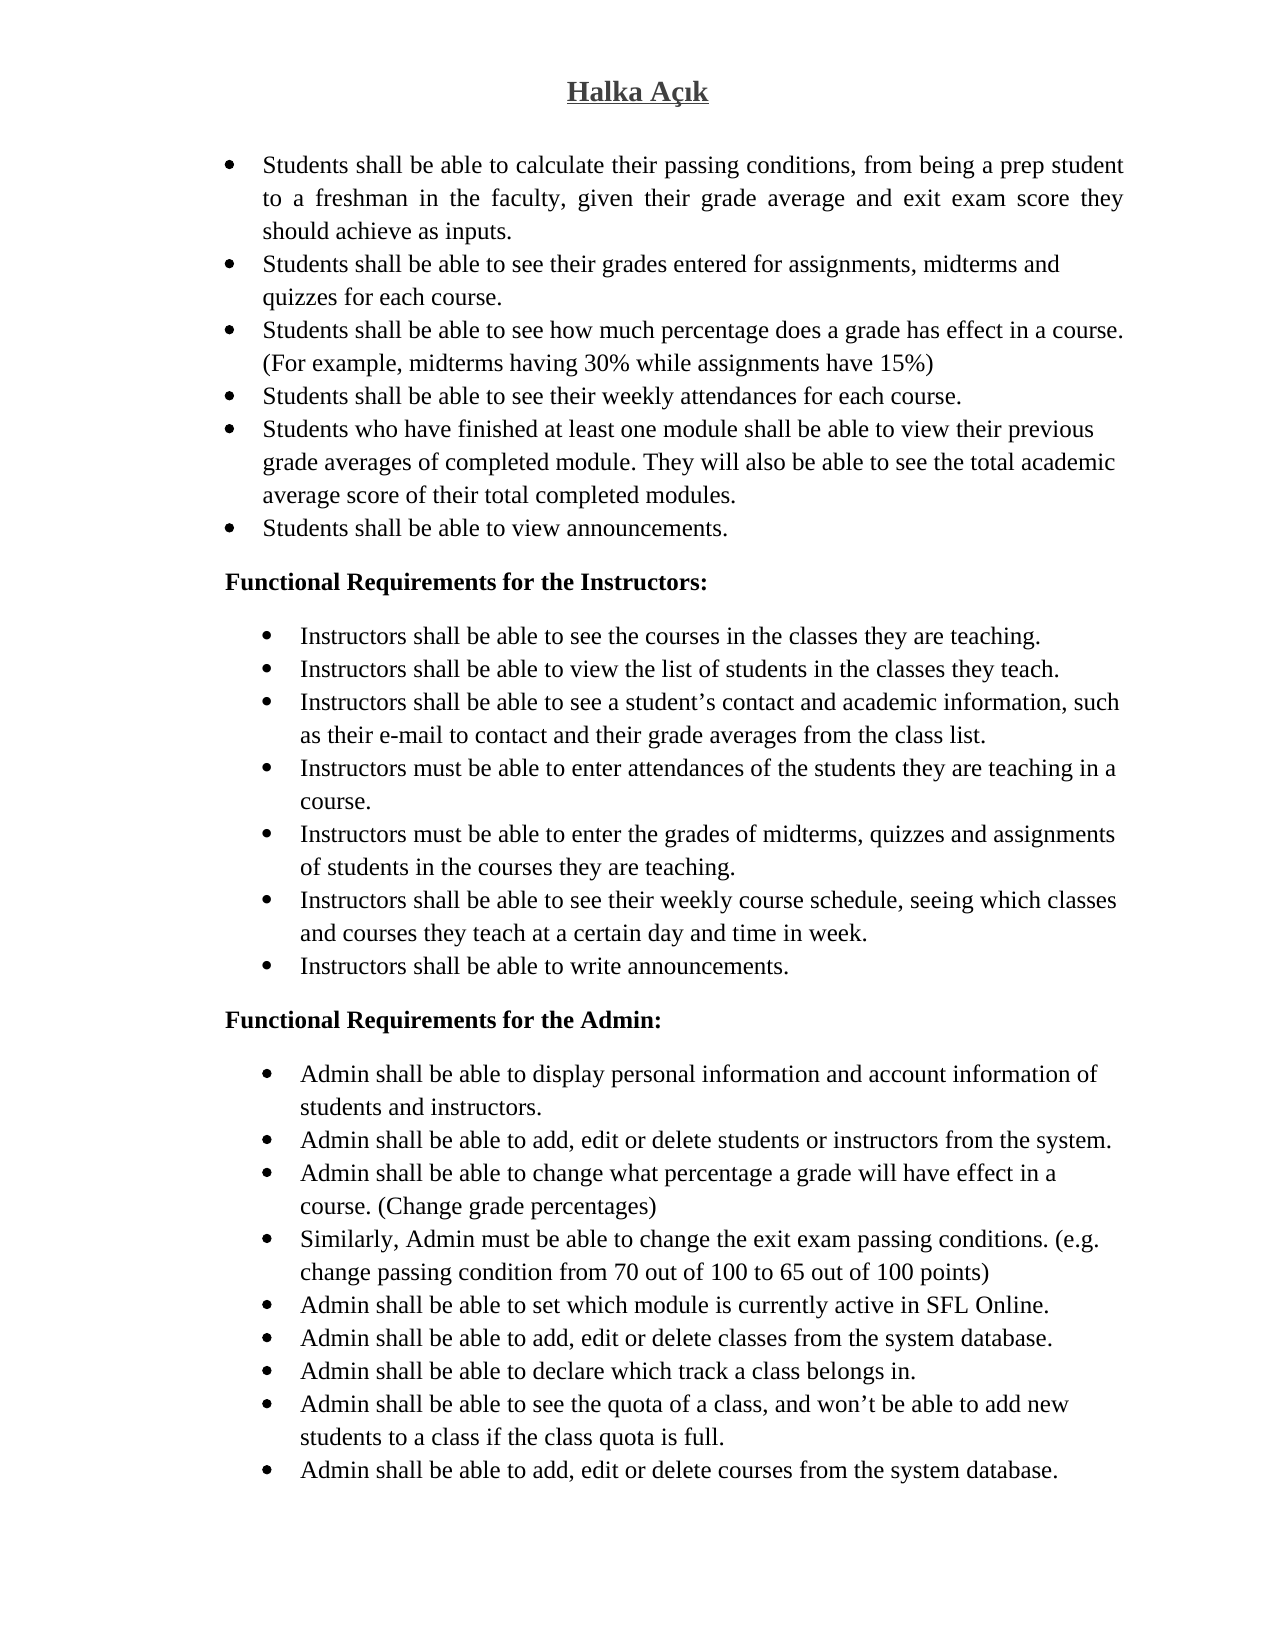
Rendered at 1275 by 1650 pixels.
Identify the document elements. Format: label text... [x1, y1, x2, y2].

list Admin shall be able to change what percentage a grade will have effect in a course. (Change grade percentages) [262, 1158, 1125, 1220]
list Instructors must be able to enter the grades of midterms, quizzes and assignments of students in the courses they are teaching. [262, 819, 1125, 881]
list Instructors shall be able to view the list of students in the classes they teach. [262, 654, 1125, 683]
list Students who have finished at least one module shall be able to view their previous grade averages of completed module. They will also be able to see the total academic average score of their total completed modules. [225, 414, 1125, 509]
list Admin shall be able to see the quota of a class, and won’t be able to add new students to a class if the class quota is full. [262, 1389, 1125, 1451]
list Similarly, Admin must be able to change the exit exam passing conditions. (e.g. change passing condition from 70 out of 100 to 65 out of 100 points) [262, 1224, 1125, 1286]
list Instructors shall be able to see a student’s contact and academic information, such as their e-mail to contact and their grade averages from the class list. [262, 687, 1125, 749]
list Instructors shall be able to see their weekly course schedule, seeing which classes and courses they teach at a certain day and time in week. [262, 885, 1125, 947]
list Students shall be able to see how much percentage does a grade has effect in a course. (For example, midterms having 30% while assignments have 15%) [225, 315, 1125, 377]
list Admin shall be able to display personal information and account information of students and instructors. [262, 1059, 1125, 1121]
list Students shall be able to view announcements. [225, 513, 1125, 542]
list Admin shall be able to set which module is currently active in SFL Online. [262, 1290, 1125, 1319]
text Functional Requirements for the Admin: [225, 1005, 1125, 1034]
list Instructors must be able to enter attendances of the students they are teaching in a course. [262, 753, 1125, 815]
list Instructors shall be able to see the courses in the classes they are teaching. [262, 621, 1125, 650]
list Students shall be able to calculate their passing conditions, from being a prep student to a freshman in the faculty, given their grade average and exit exam score they should achieve as inputs. [225, 150, 1125, 245]
list Admin shall be able to add, edit or delete classes from the system database. [262, 1323, 1125, 1352]
list Students shall be able to see their weekly attendances for each course. [225, 381, 1125, 410]
list Instructors shall be able to write announcements. [262, 951, 1125, 980]
list Admin shall be able to add, edit or delete students or instructors from the system. [262, 1125, 1125, 1154]
list Students shall be able to see their grades entered for assignments, midterms and quizzes for each course. [225, 249, 1125, 311]
list Admin shall be able to declare which track a class belongs in. [262, 1356, 1125, 1385]
list Admin shall be able to add, edit or delete courses from the system database. [262, 1455, 1125, 1484]
text Functional Requirements for the Instructors: [225, 567, 1125, 596]
